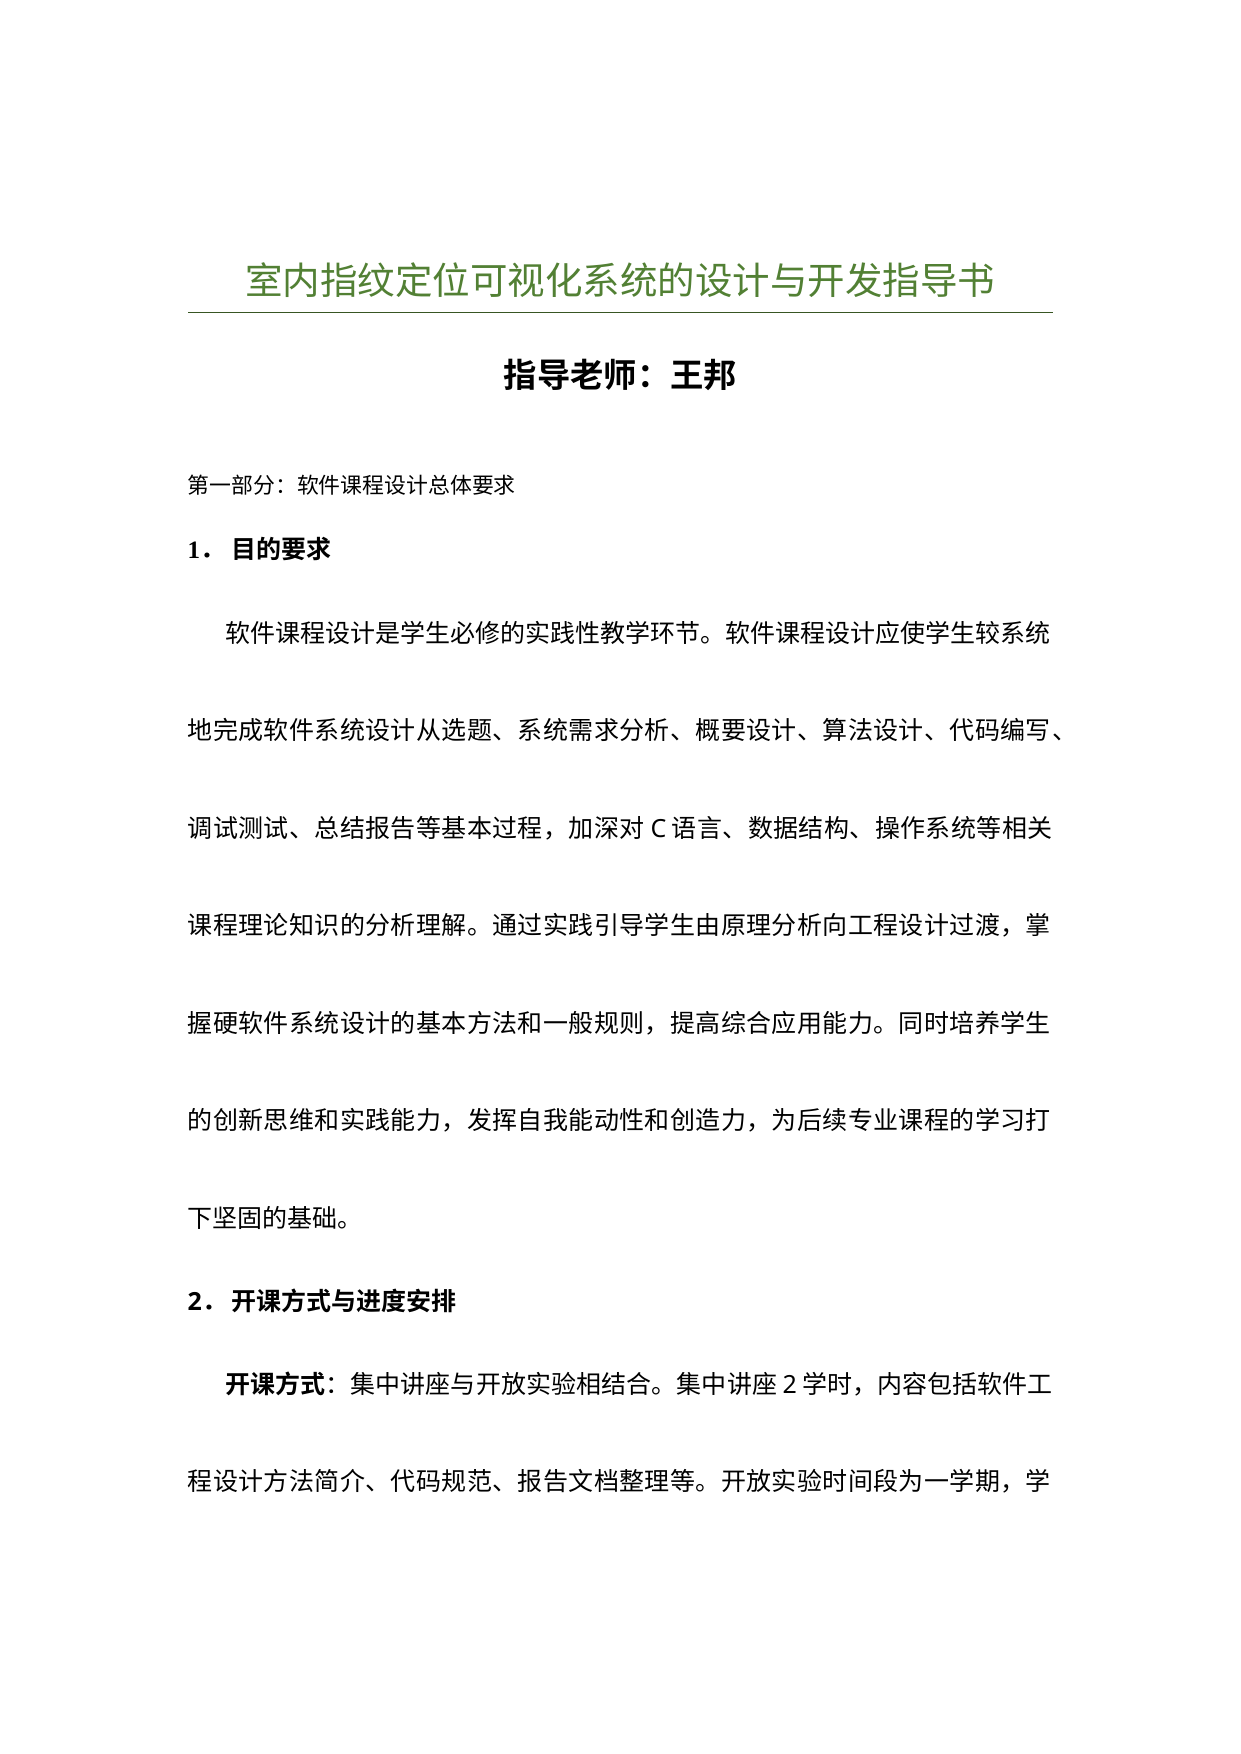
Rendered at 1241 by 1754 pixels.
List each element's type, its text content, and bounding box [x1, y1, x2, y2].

subtitle 指导老师：王邦 [187, 341, 1053, 406]
list 开课方式与进度安排 [187, 1267, 1053, 1332]
text 第一部分：软件课程设计总体要求 [187, 467, 1053, 500]
text 软件课程设计是学生必修的实践性教学环节。软件课程设计应使学生较系统地完成软件系统设计从选题、系统需求分析、概要设计、算法设计、代码编写、调试测试、总结报告等基本过程，加深对C语言、数据结构、操作系统等相关课程理论知识的分析理解。通过实践引导学生由原理分析向工程设计过渡，掌握硬软件系统设计的基本方法和一般规则，提高综合应用能力。同时培养学生的创新思维和实践能力，发挥自我能动性和创造力，为后续专业课程的学习打下坚固的基础。 [187, 599, 1053, 1249]
list 目的要求 [187, 516, 1053, 581]
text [187, 1350, 1053, 1512]
subtitle 室内指纹定位可视化系统的设计与开发指导书 [187, 245, 1053, 313]
